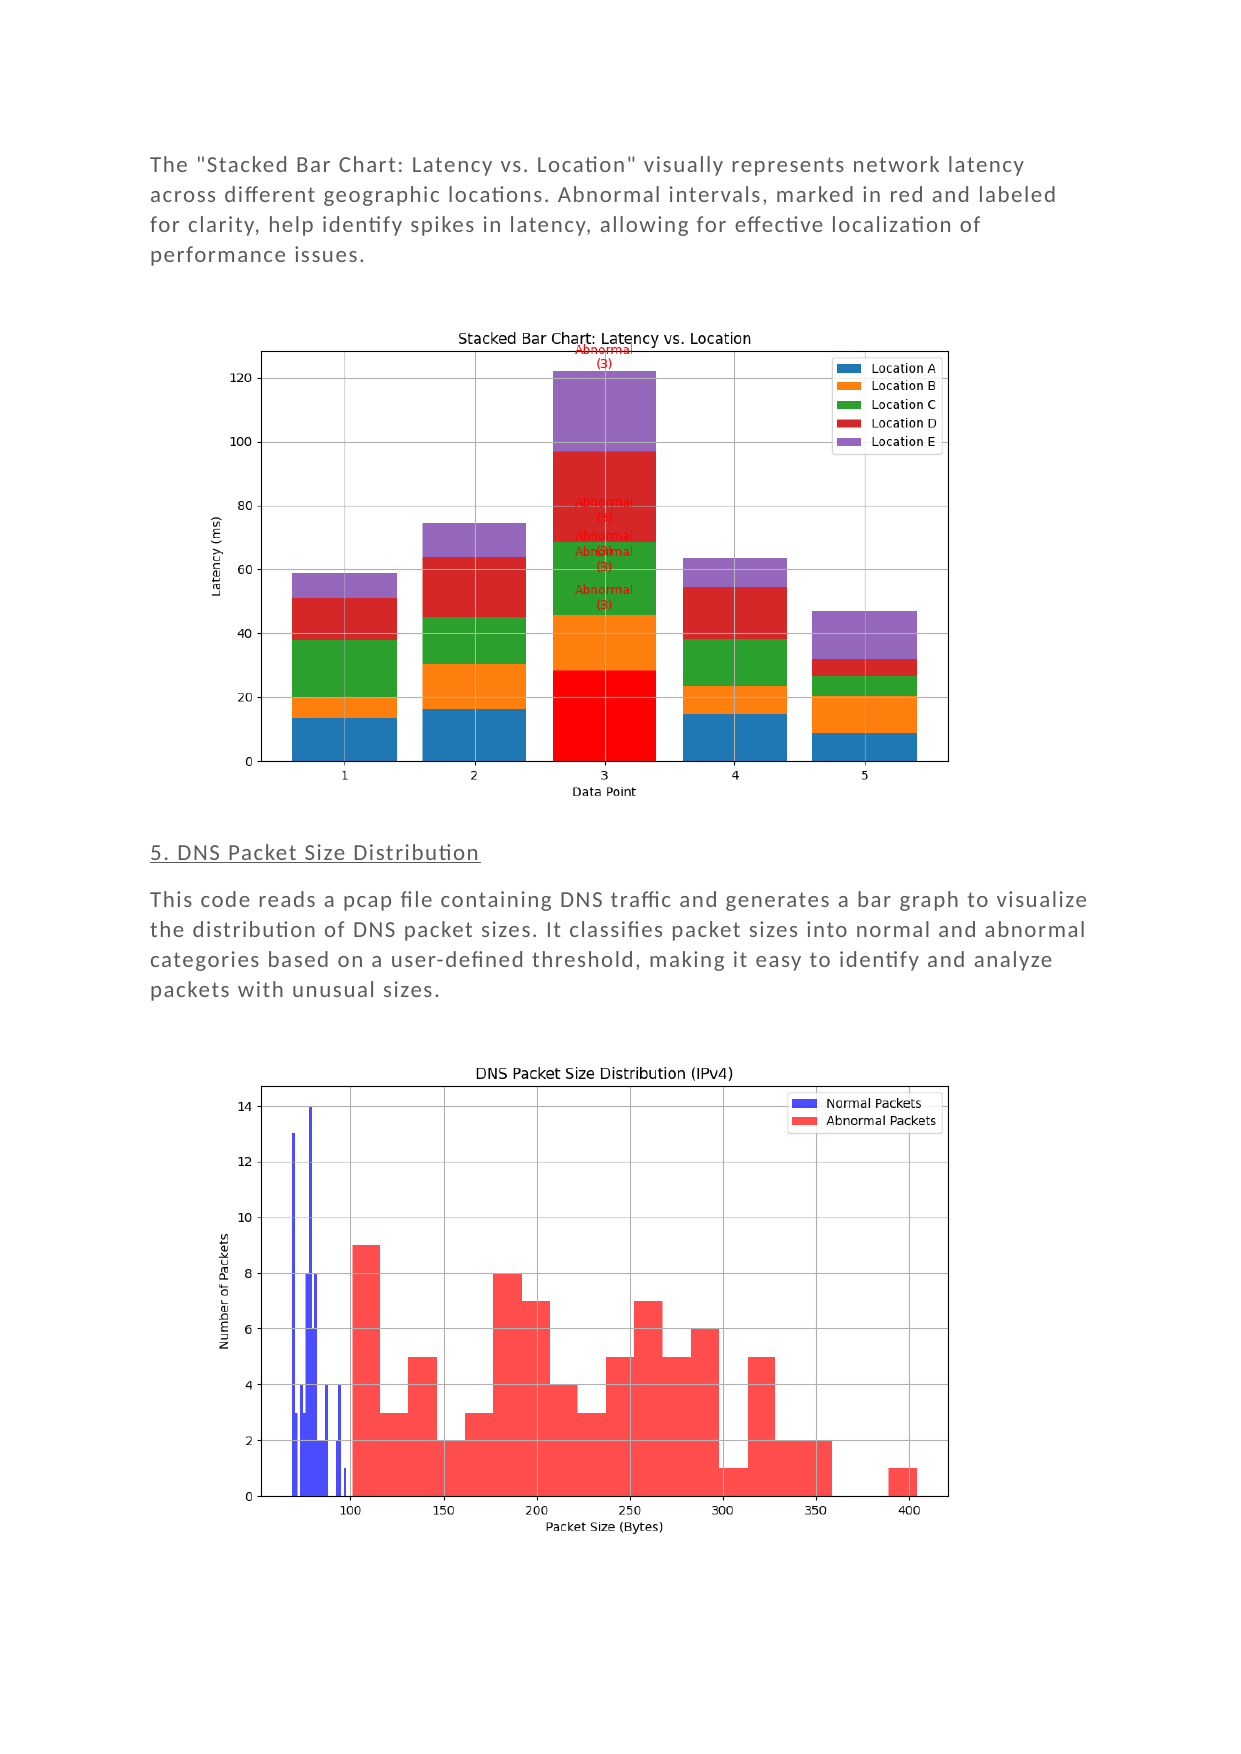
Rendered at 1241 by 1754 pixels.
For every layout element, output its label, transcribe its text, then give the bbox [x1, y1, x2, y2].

subtitle This code reads a pcap file containing DNS traffic and generates a bar graph to visualize the distribution of DNS packet sizes. It classifies packet sizes into normal and abnormal categories based on a user-defined threshold, making it easy to identify and analyze packets with unusual sizes. [150, 885, 1090, 1003]
subtitle 5. DNS Packet Size Distribution [150, 838, 1090, 866]
picture [150, 1022, 1036, 1554]
subtitle The "Stacked Bar Chart: Latency vs. Location" visually represents network latency across different geographic locations. Abnormal intervals, marked in red and labeled for clarity, help identify spikes in latency, allowing for effective localization of performance issues. [150, 150, 1090, 269]
picture [150, 287, 1036, 819]
